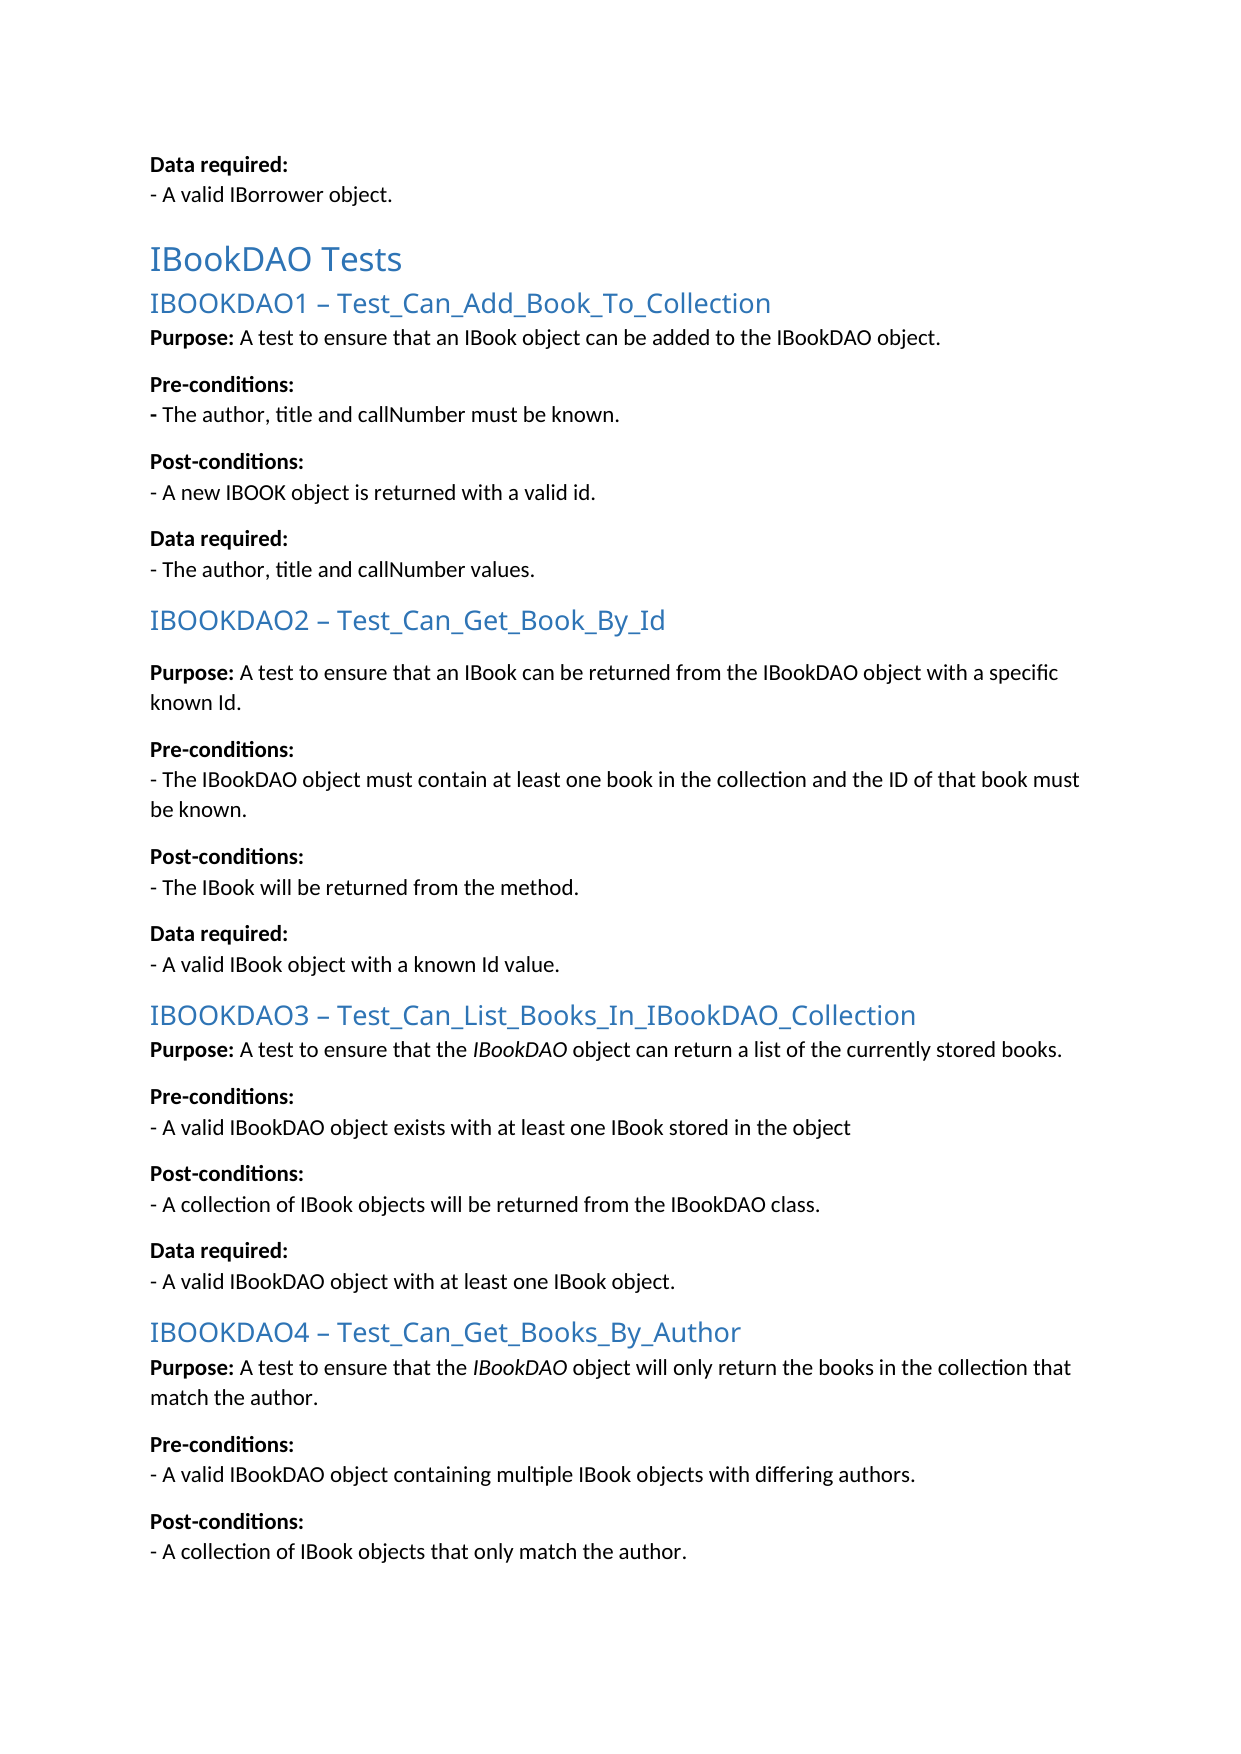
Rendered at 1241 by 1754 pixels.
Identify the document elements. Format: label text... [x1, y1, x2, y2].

text Post-conditions: - A collection of IBook objects that only match the author. [150, 1507, 1090, 1565]
text Data required: - A valid IBorrower object. [150, 150, 1090, 208]
text IBOOKDAO3 – Test_Can_List_Books_In_IBookDAO_Collection Purpose: A test to ensure that the IBookDAO object can return a list of the currently stored books. [150, 997, 1090, 1064]
text Pre-conditions: - The IBookDAO object must contain at least one book in the collection and the ID of that book must be known. [150, 735, 1090, 823]
text Pre-conditions: - The author, title and callNumber must be known. [150, 370, 1090, 428]
text Data required: - A valid IBook object with a known Id value. [150, 919, 1090, 978]
text Pre-conditions: - A valid IBookDAO object containing multiple IBook objects with differing authors. [150, 1430, 1090, 1488]
text Pre-conditions: - A valid IBookDAO object exists with at least one IBook stored in the object [150, 1082, 1090, 1141]
text Post-conditions: - The IBook will be returned from the method. [150, 842, 1090, 901]
text Data required: - A valid IBookDAO object with at least one IBook object. [150, 1237, 1090, 1295]
text Data required: - The author, title and callNumber values. [150, 524, 1090, 583]
text Purpose: A test to ensure that an IBook can be returned from the IBookDAO object with a specific known Id. [150, 658, 1090, 716]
text Post-conditions: - A new IBOOK object is returned with a valid id. [150, 447, 1090, 506]
text IBOOKDAO2 – Test_Can_Get_Book_By_Id [150, 602, 1090, 638]
text IBOOKDAO1 – Test_Can_Add_Book_To_Collection Purpose: A test to ensure that an IBook object can be added to the IBookDAO object. [150, 284, 1090, 351]
subtitle IBookDAO Tests [150, 235, 1090, 281]
text Post-conditions: - A collection of IBook objects will be returned from the IBookDAO class. [150, 1159, 1090, 1218]
